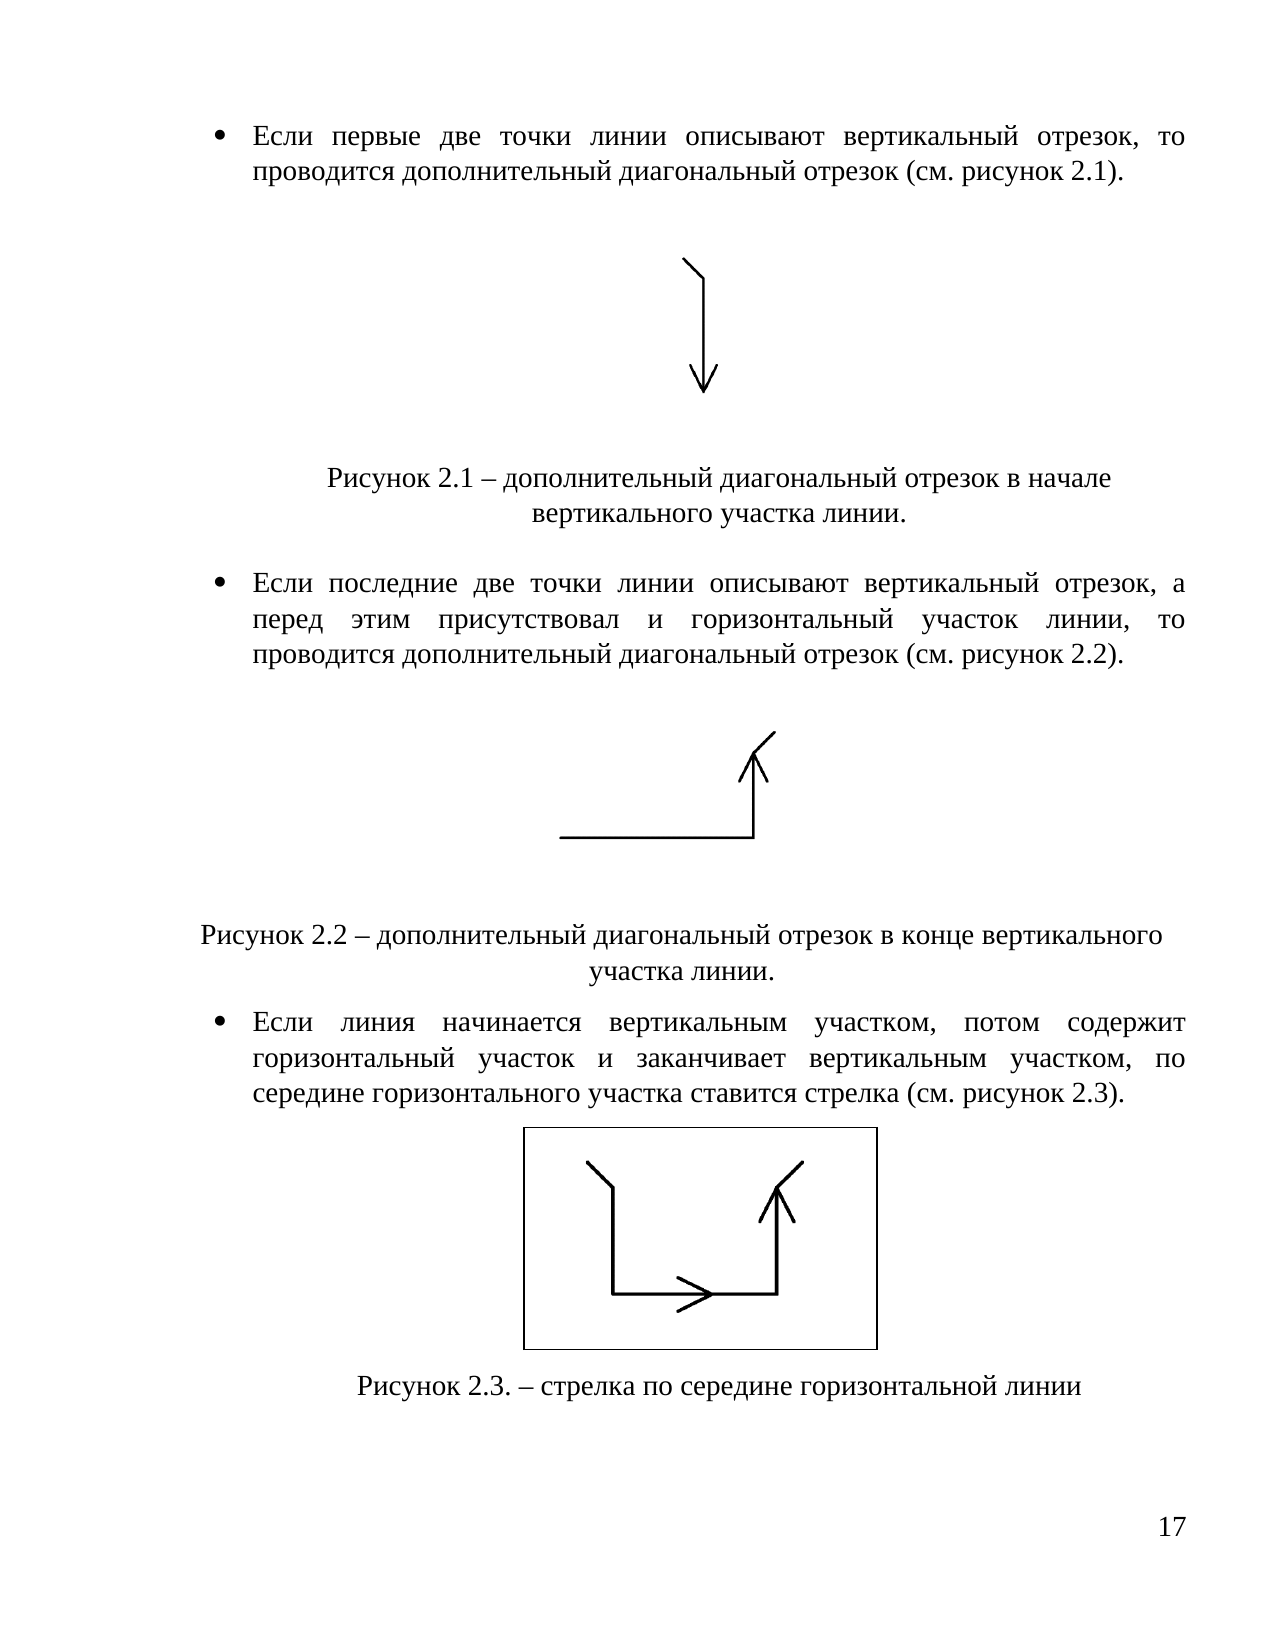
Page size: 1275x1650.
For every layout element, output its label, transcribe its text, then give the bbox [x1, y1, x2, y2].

text Рисунок 2.2 – дополнительный диагональный отрезок в конце вертикального участка линии. [177, 917, 1186, 986]
picture [531, 691, 873, 899]
list Если линия начинается вертикальным участком, потом содержит горизонтальный участок и заканчивает вертикальным участком, по середине горизонтального участка ставится стрелка (см. рисунок 2.3). [215, 1004, 1186, 1108]
list Если первые две точки линии описывают вертикальный отрезок, то проводится дополнительный диагональный отрезок (см. рисунок 2.1). [215, 118, 1186, 187]
list Рисунок 2.1 – дополнительный диагональный отрезок в начале вертикального участка линии. [252, 460, 1186, 528]
picture [525, 1128, 876, 1349]
list Рисунок 2.3. – стрелка по середине горизонтальной линии [252, 1368, 1186, 1402]
picture [623, 205, 778, 442]
list Если последние две точки линии описывают вертикальный отрезок, а перед этим присутствовал и горизонтальный участок линии, то проводится дополнительный диагональный отрезок (см. рисунок 2.2). [215, 565, 1186, 669]
